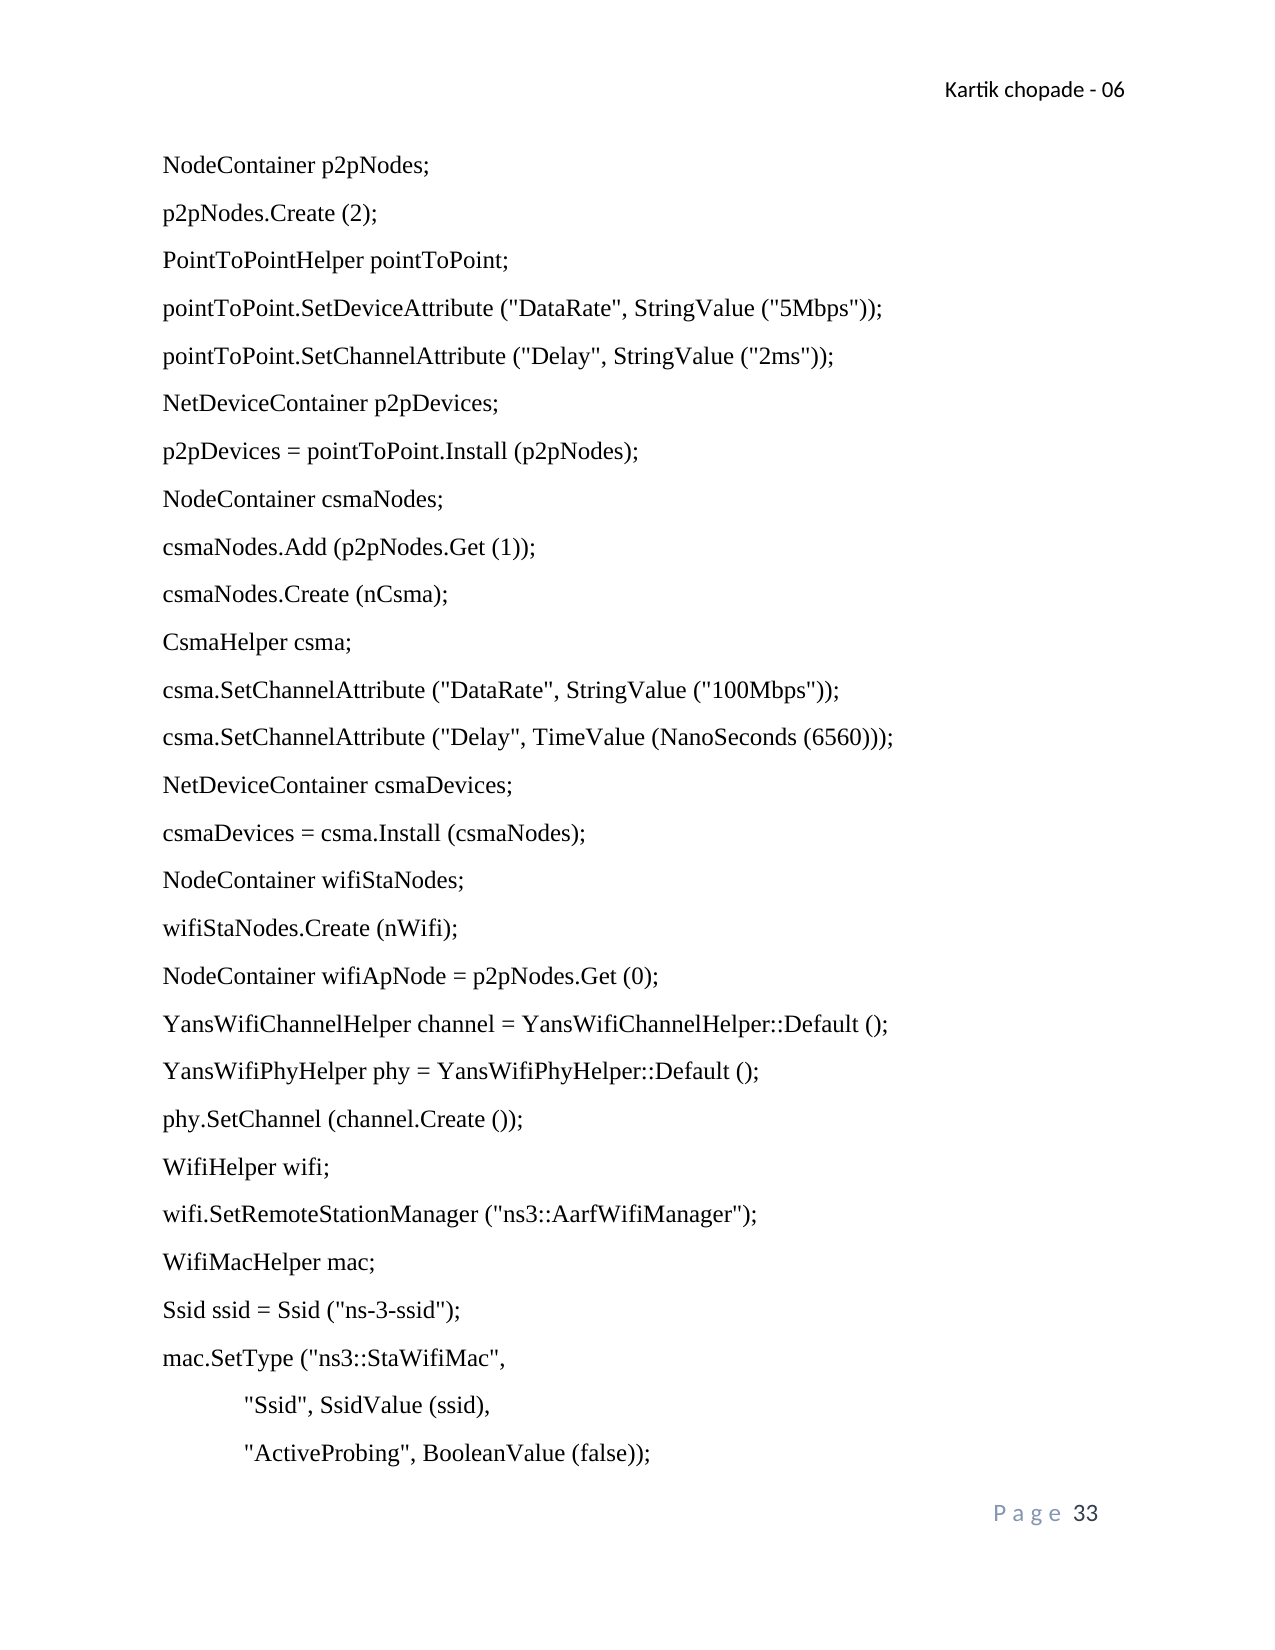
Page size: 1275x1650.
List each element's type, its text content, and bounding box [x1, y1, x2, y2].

text csma.SetChannelAttribute ("DataRate", StringValue ("100Mbps")); [150, 675, 1125, 703]
text NetDeviceContainer csmaDevices; [150, 770, 1125, 799]
text phy.SetChannel (channel.Create ()); [150, 1104, 1125, 1133]
text "Ssid", SsidValue (ssid), [150, 1390, 1125, 1419]
text p2pNodes.Create (2); [150, 198, 1125, 226]
text mac.SetType ("ns3::StaWifiMac", [150, 1343, 1125, 1371]
text NetDeviceContainer p2pDevices; [150, 388, 1125, 417]
text csmaDevices = csma.Install (csmaNodes); [150, 818, 1125, 847]
text wifiStaNodes.Create (nWifi); [150, 913, 1125, 942]
text WifiHelper wifi; [150, 1152, 1125, 1181]
text YansWifiPhyHelper phy = YansWifiPhyHelper::Default (); [150, 1056, 1125, 1085]
text "ActiveProbing", BooleanValue (false)); [150, 1438, 1125, 1467]
text PointToPointHelper pointToPoint; [150, 245, 1125, 274]
text pointToPoint.SetChannelAttribute ("Delay", StringValue ("2ms")); [150, 341, 1125, 369]
text YansWifiChannelHelper channel = YansWifiChannelHelper::Default (); [150, 1009, 1125, 1037]
text csmaNodes.Create (nCsma); [150, 579, 1125, 608]
text NodeContainer csmaNodes; [150, 484, 1125, 513]
text NodeContainer wifiApNode = p2pNodes.Get (0); [150, 961, 1125, 990]
text wifi.SetRemoteStationManager ("ns3::AarfWifiManager"); [150, 1199, 1125, 1228]
text csmaNodes.Add (p2pNodes.Get (1)); [150, 532, 1125, 560]
text WifiMacHelper mac; [150, 1247, 1125, 1276]
text p2pDevices = pointToPoint.Install (p2pNodes); [150, 436, 1125, 465]
text CsmaHelper csma; [150, 627, 1125, 656]
text Ssid ssid = Ssid ("ns-3-ssid"); [150, 1295, 1125, 1324]
text NodeContainer wifiStaNodes; [150, 866, 1125, 894]
text NodeContainer p2pNodes; [150, 150, 1125, 179]
text csma.SetChannelAttribute ("Delay", TimeValue (NanoSeconds (6560))); [150, 722, 1125, 751]
text pointToPoint.SetDeviceAttribute ("DataRate", StringValue ("5Mbps")); [150, 293, 1125, 322]
